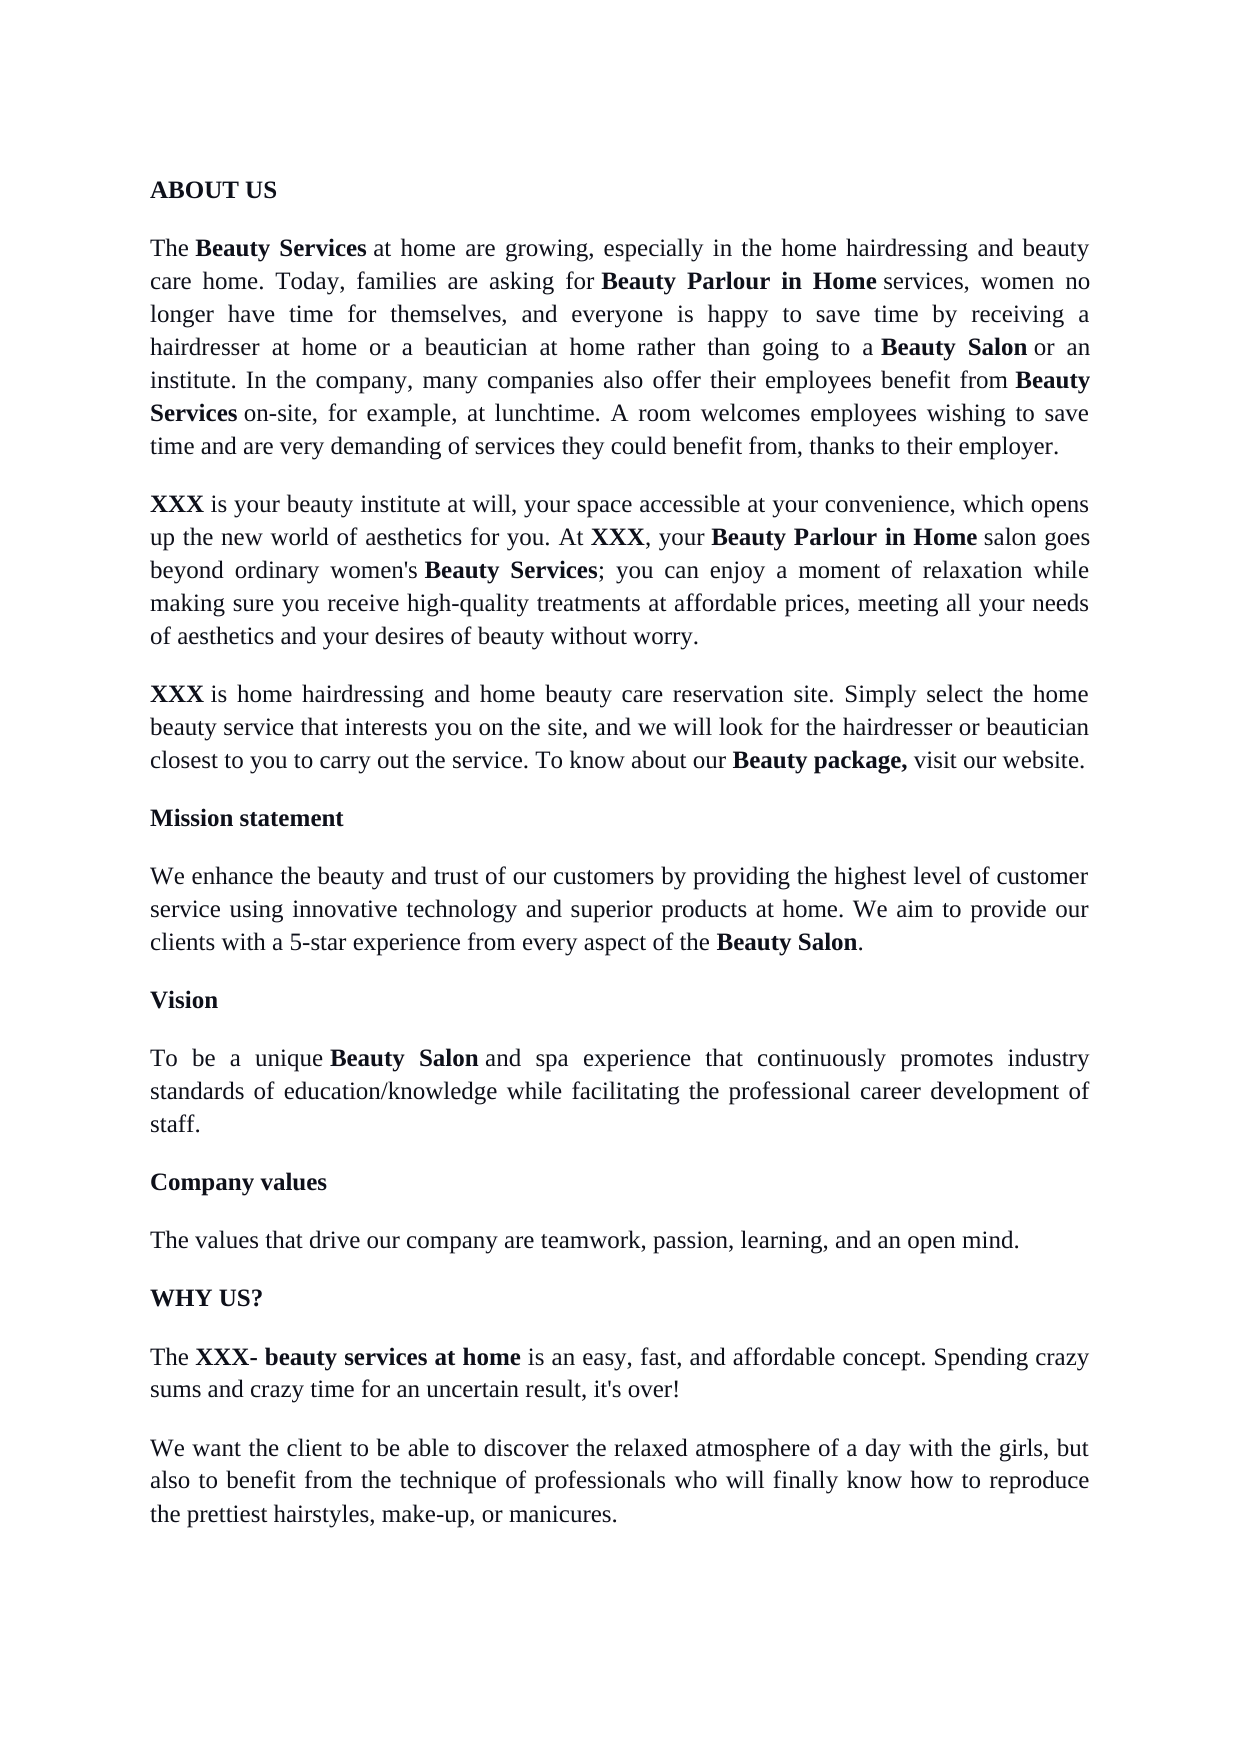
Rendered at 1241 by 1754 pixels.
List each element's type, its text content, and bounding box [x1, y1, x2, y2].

text WHY US? [150, 1283, 1090, 1312]
text Company values [150, 1167, 1090, 1196]
text XXX is your beauty institute at will, your space accessible at your convenience, which opens up the new world of aesthetics for you. At XXX, your Beauty Parlour in Home salon goes beyond ordinary women's Beauty Services; you can enjoy a moment of relaxation while making sure you receive high-quality treatments at affordable prices, meeting all your needs of aesthetics and your desires of beauty without worry. [150, 489, 1090, 650]
text ABOUT US [150, 175, 1090, 204]
text We enhance the beauty and trust of our customers by providing the highest level of customer service using innovative technology and superior products at home. We aim to provide our clients with a 5-star experience from every aspect of the Beauty Salon. [150, 861, 1090, 956]
text XXX is home hairdressing and home beauty care reservation site. Simply select the home beauty service that interests you on the site, and we will look for the hairdresser or beautician closest to you to carry out the service. To know about our Beauty package, visit our website. [150, 679, 1090, 774]
text We want the client to be able to discover the relaxed atmosphere of a day with the girls, but also to benefit from the technique of professionals who will finally know how to reproduce the prettiest hairstyles, make-up, or manicures. [150, 1433, 1090, 1527]
text Mission statement [150, 803, 1090, 832]
text The Beauty Services at home are growing, especially in the home hairdressing and beauty care home. Today, families are asking for Beauty Parlour in Home services, women no longer have time for themselves, and everyone is happy to save time by receiving a hairdresser at home or a beautician at home rather than going to a Beauty Salon or an institute. In the company, many companies also offer their employees benefit from Beauty Services on-site, for example, at lunchtime. A room welcomes employees wishing to save time and are very demanding of services they could benefit from, thanks to their employer. [150, 233, 1090, 460]
text To be a unique Beauty Salon and spa experience that continuously promotes industry standards of education/knowledge while facilitating the professional career development of staff. [150, 1043, 1090, 1138]
text Vision [150, 985, 1090, 1014]
text The XXX- beauty services at home is an easy, fast, and affordable concept. Spending crazy sums and crazy time for an uncertain result, it's over! [150, 1342, 1090, 1403]
text The values ​​that drive our company are teamwork, passion, learning, and an open mind. [150, 1226, 1090, 1254]
